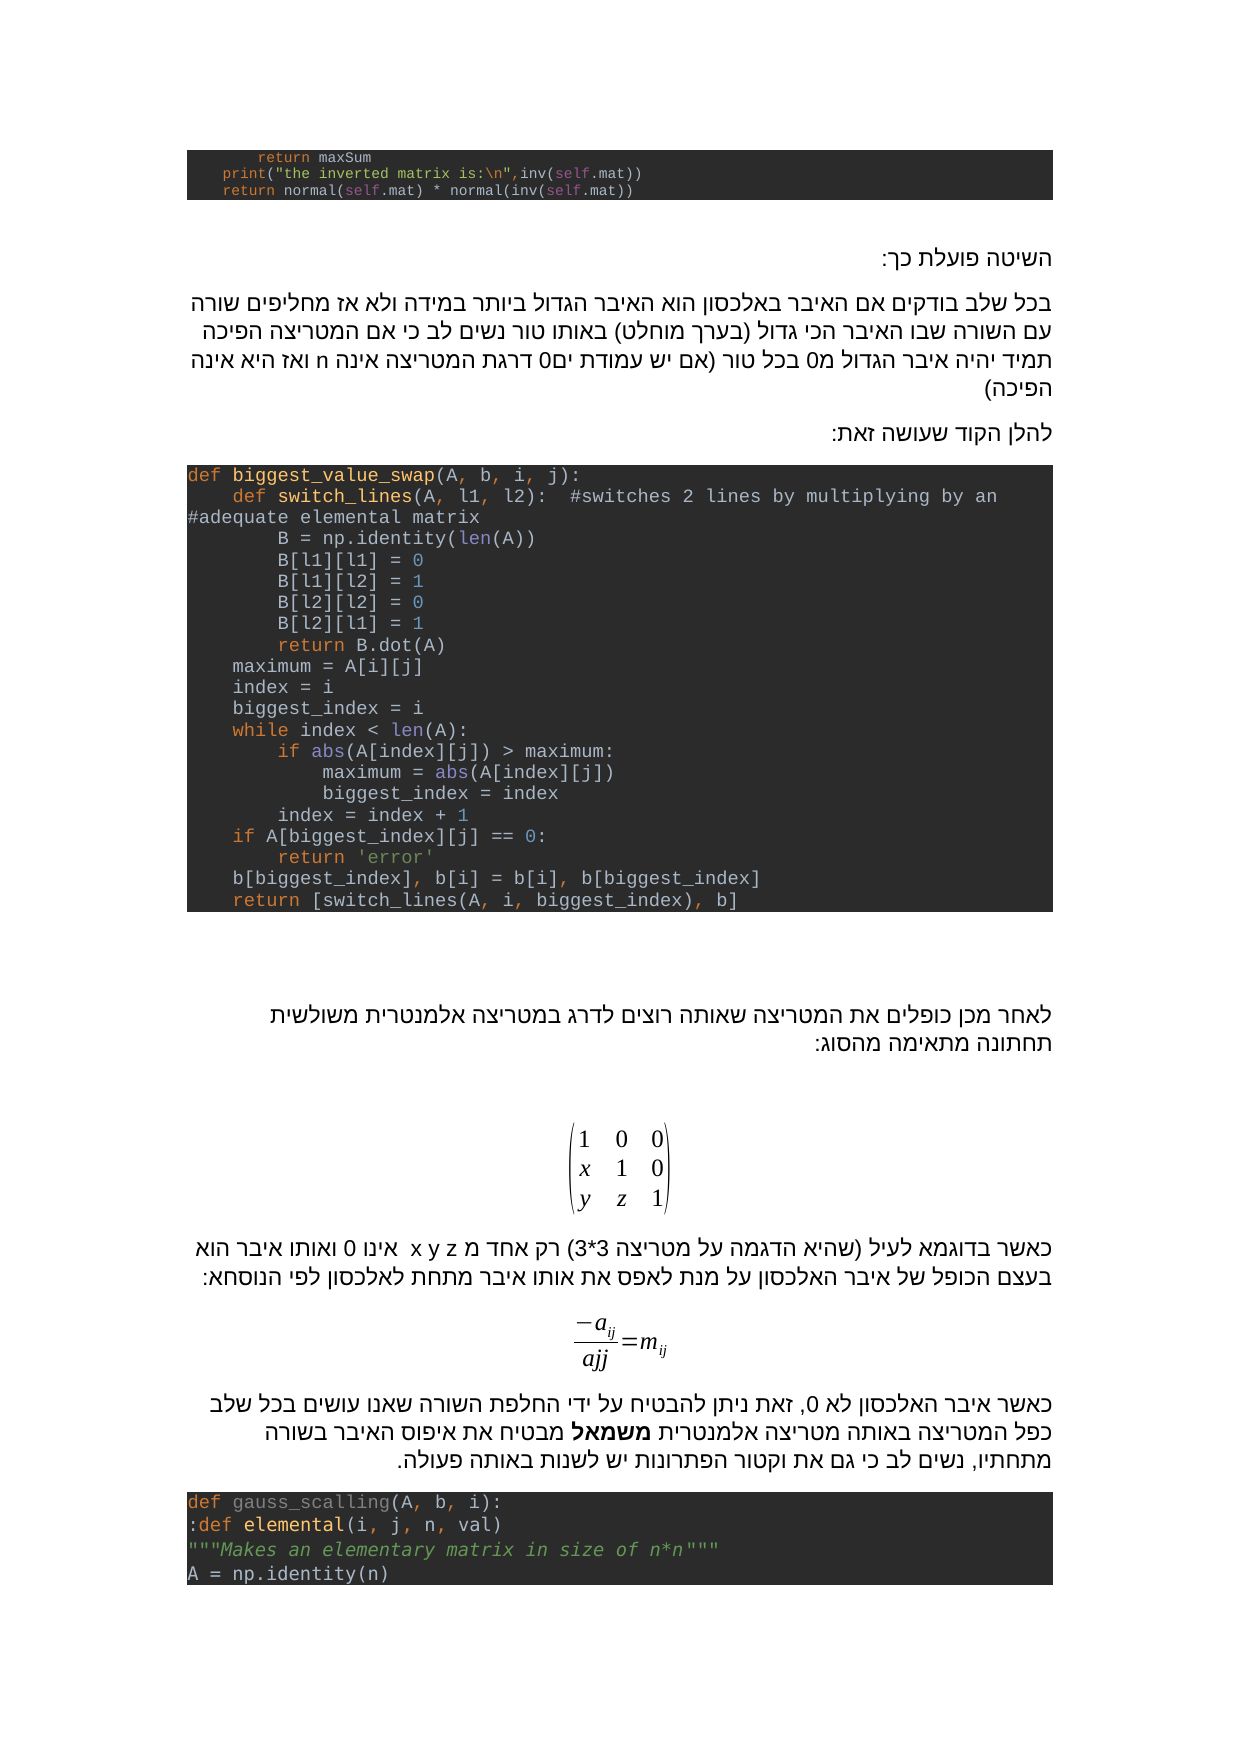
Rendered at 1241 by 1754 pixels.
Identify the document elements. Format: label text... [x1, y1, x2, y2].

text def gauss_scalling(A, b, i): [187, 1492, 1053, 1514]
text כאשר איבר האלכסון לא 0, זאת ניתן להבטיח על ידי החלפת השורה שאנו עושים בכל שלב כפל המטריצה באותה מטריצה אלמנטרית משמאל מבטיח את איפוס האיבר בשורה מתחתיו, נשים לב כי גם את וקטור הפתרונות יש לשנות באותה פעולה. [187, 1391, 1053, 1474]
text להלן הקוד שעושה זאת: [187, 420, 1053, 447]
text כאשר בדוגמא לעיל (שהיא הדגמה על מטריצה 3*3) רק אחד מ x y z אינו 0 ואותו איבר הוא בעצם הכופל של איבר האלכסון על מנת לאפס את אותו איבר מתחת לאלכסון לפי הנוסחא: [187, 1235, 1053, 1290]
text A = np.identity(n) [187, 1563, 1053, 1585]
text """Makes an elementary matrix in size of n*n""" [187, 1538, 1053, 1562]
text בכל שלב בודקים אם האיבר באלכסון הוא האיבר הגדול ביותר במידה ולא אז מחליפים שורה עם השורה שבו האיבר הכי גדול (בערך מוחלט) באותו טור נשים לב כי אם המטריצה הפיכה תמיד יהיה איבר הגדול מ0 בכל טור (אם יש עמודת ים0 דרגת המטריצה אינה n ואז היא אינה הפיכה) [187, 290, 1053, 402]
text השיטה פועלת כך: [187, 245, 1053, 271]
text def elemental(i, j, n, val): [187, 1514, 1053, 1537]
text לאחר מכן כופלים את המטריצה שאותה רוצים לדרג במטריצה אלמנטרית משולשית תחתונה מתאימה מהסוג: [187, 1002, 1053, 1057]
